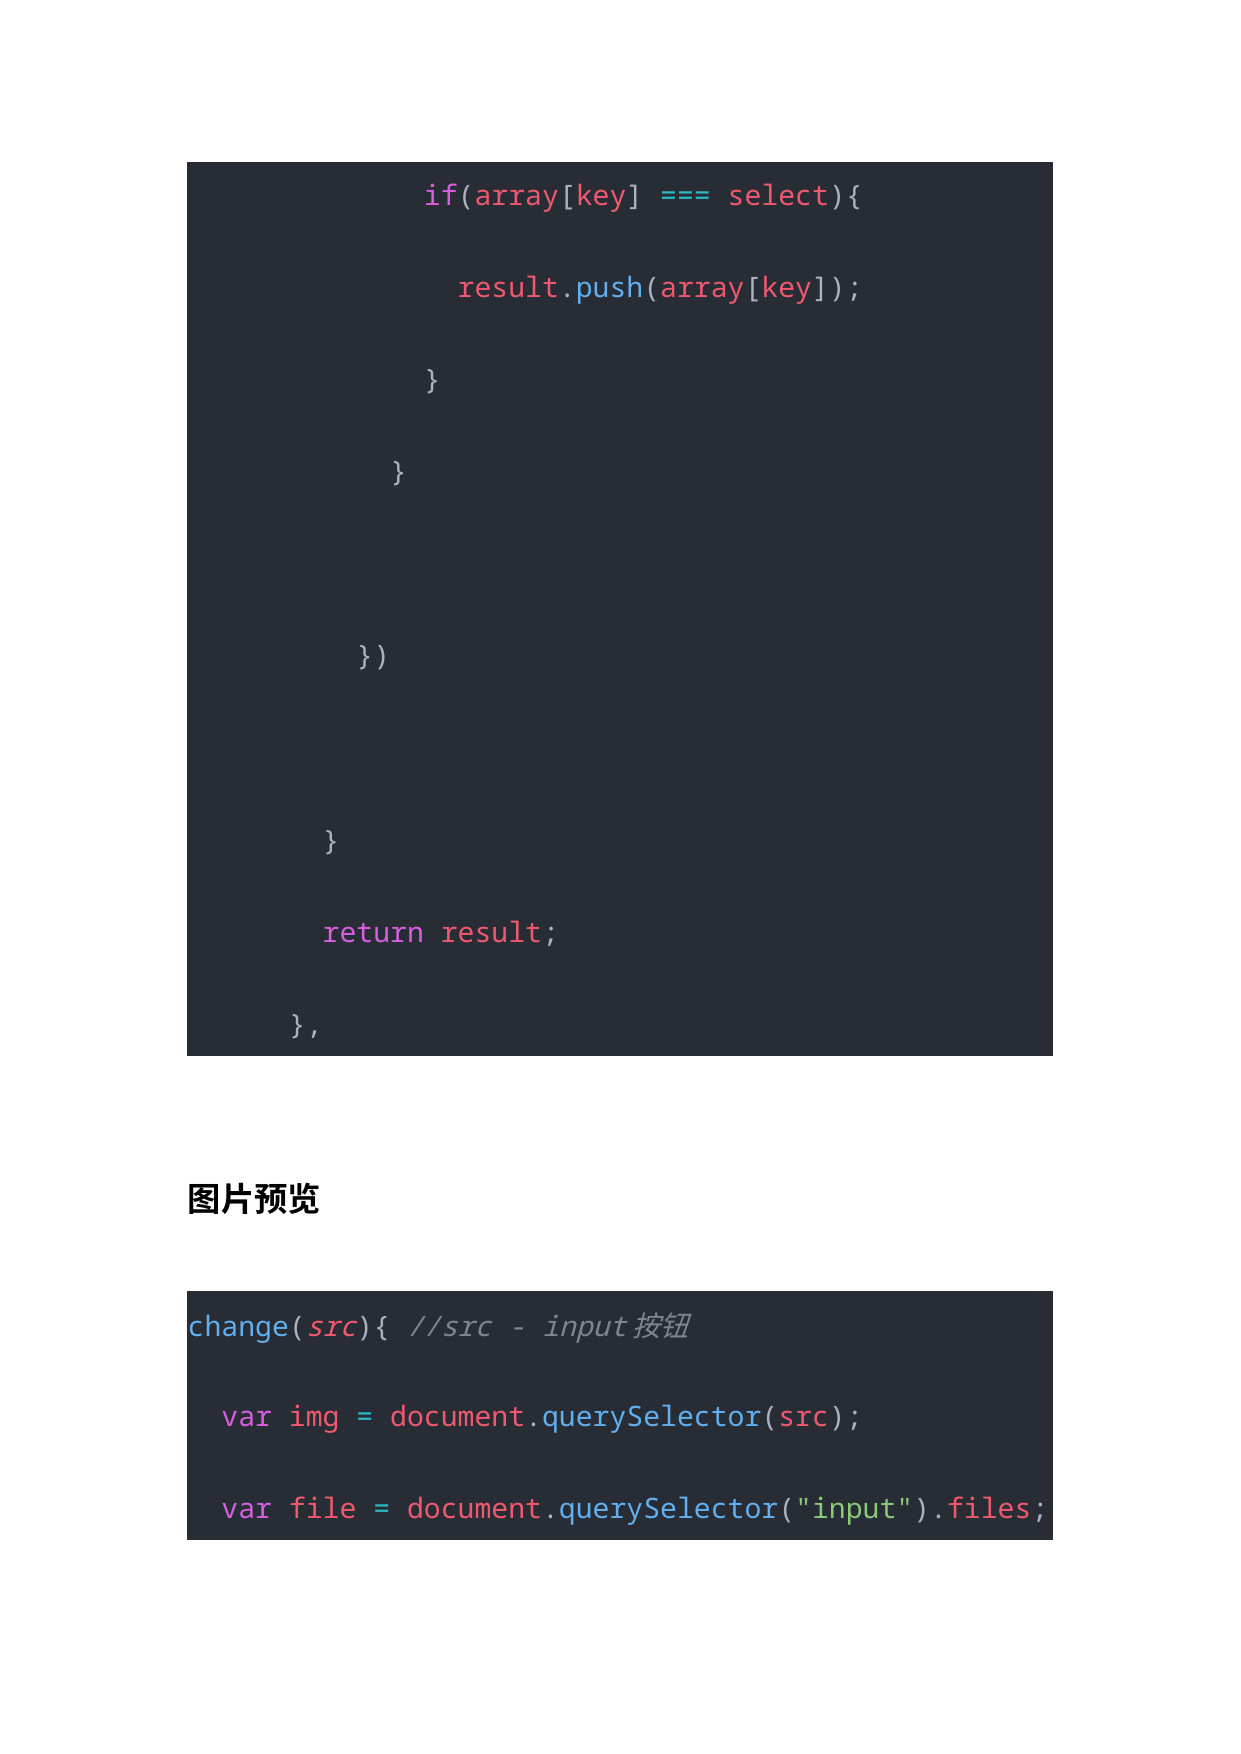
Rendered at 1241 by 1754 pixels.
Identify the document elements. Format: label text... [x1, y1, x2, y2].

text } [187, 346, 1053, 411]
text result.push(array[key]); [187, 254, 1053, 319]
text if(array[key] === select){ [187, 162, 1053, 227]
text }, [187, 991, 1053, 1056]
subtitle 图片预览 [187, 1164, 1053, 1229]
text } [187, 807, 1053, 872]
text var file = document.querySelector("input").files; [187, 1475, 1053, 1540]
text } [187, 438, 1053, 503]
text }) [187, 622, 1053, 687]
text change(src){ //src - input按钮 [187, 1291, 1053, 1356]
text var img = document.querySelector(src); [187, 1383, 1053, 1448]
text return result; [187, 899, 1053, 964]
